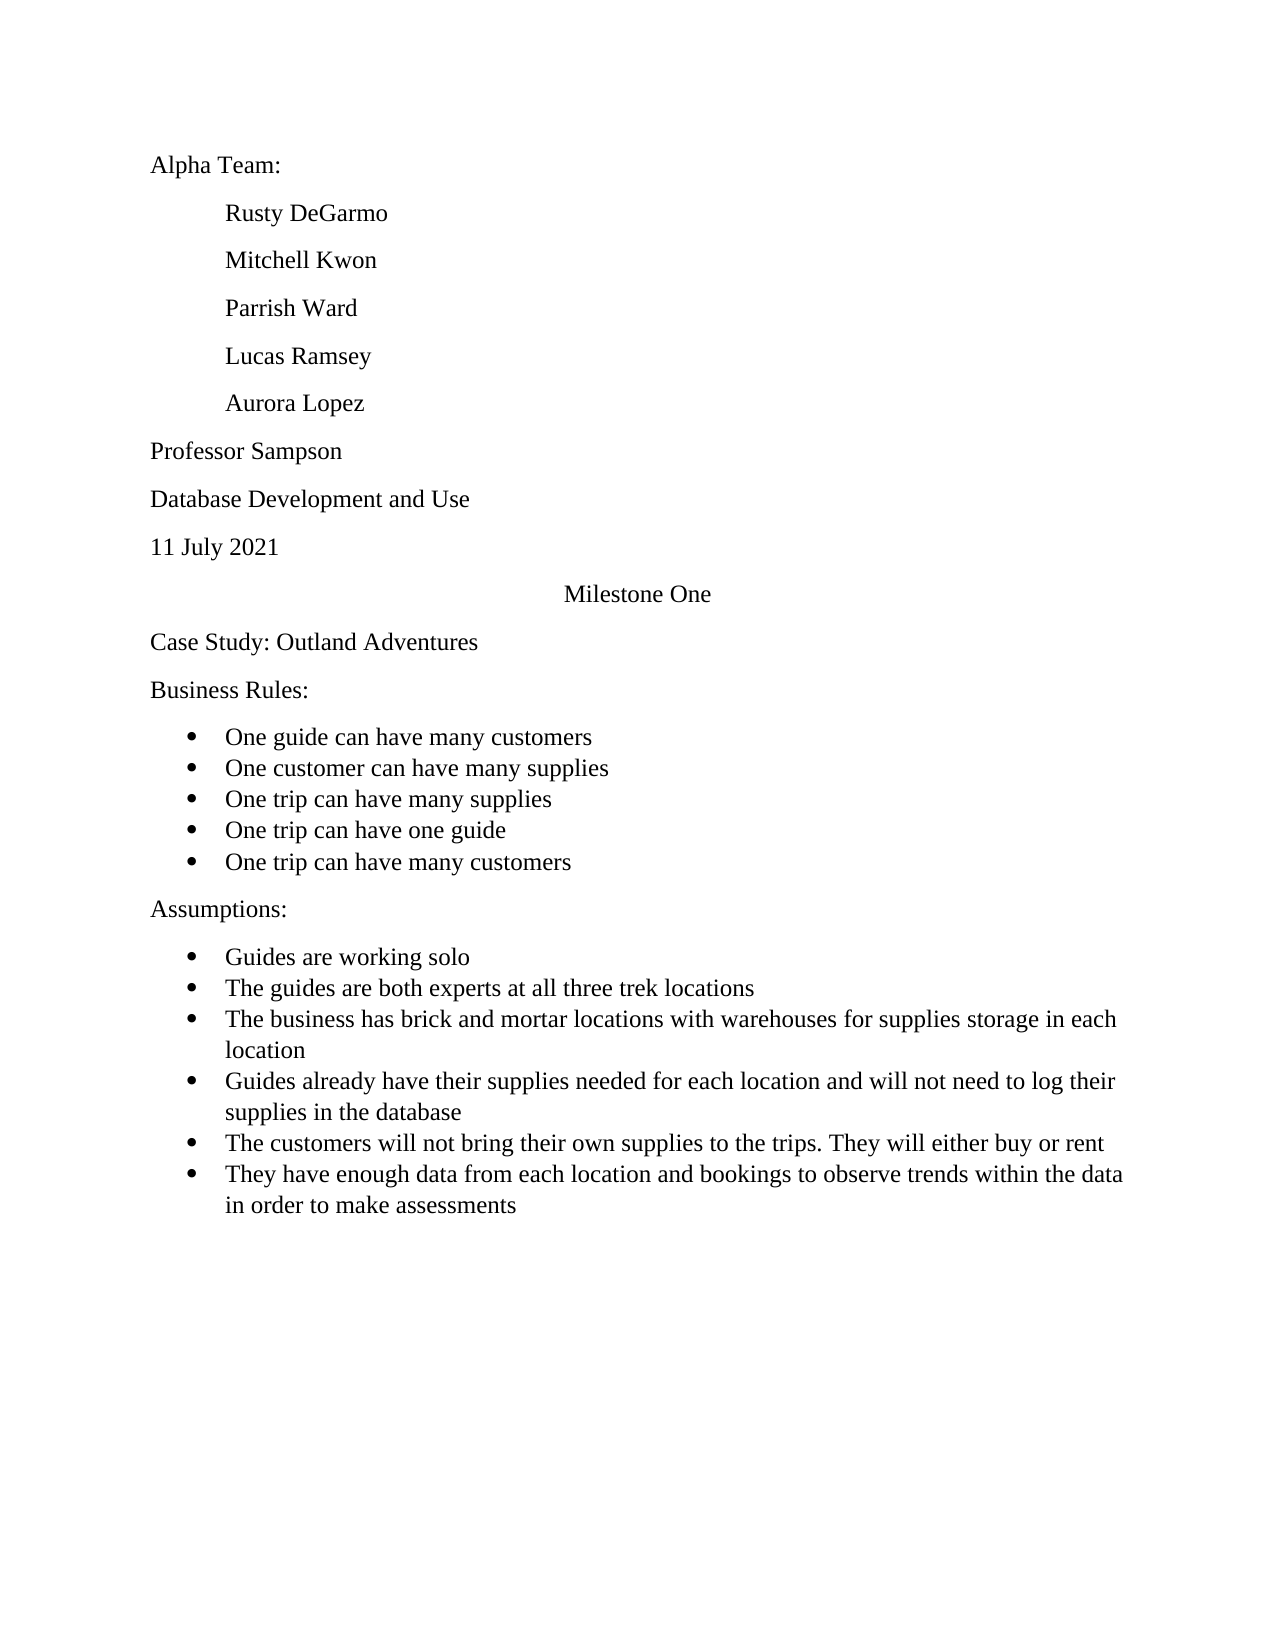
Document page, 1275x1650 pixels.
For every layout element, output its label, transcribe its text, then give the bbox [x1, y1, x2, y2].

list Guides already have their supplies needed for each location and will not need to log their supplies in the database [187, 1066, 1125, 1126]
list One customer can have many supplies [187, 753, 1125, 782]
text Case Study: Outland Adventures [150, 627, 1125, 656]
list The business has brick and mortar locations with warehouses for supplies storage in each location [187, 1004, 1125, 1064]
list The customers will not bring their own supplies to the trips. They will either buy or rent [187, 1128, 1125, 1157]
text Parrish Ward [150, 293, 1125, 322]
list One trip can have many customers [187, 847, 1125, 875]
text Assumptions: [150, 894, 1125, 923]
text Alpha Team: [150, 150, 1125, 179]
text Rusty DeGarmo [150, 198, 1125, 226]
list One guide can have many customers [187, 722, 1125, 751]
text Mitchell Kwon [150, 245, 1125, 274]
text 11 July 2021 [150, 532, 1125, 560]
text Lucas Ramsey [150, 341, 1125, 369]
text Milestone One [150, 579, 1125, 608]
list One trip can have many supplies [187, 784, 1125, 813]
list Guides are working solo [187, 942, 1125, 971]
text Professor Sampson [150, 436, 1125, 465]
text Aurora Lopez [150, 388, 1125, 417]
text Database Development and Use [150, 484, 1125, 513]
list The guides are both experts at all three trek locations [187, 973, 1125, 1002]
list One trip can have one guide [187, 816, 1125, 844]
list They have enough data from each location and bookings to observe trends within the data in order to make assessments [187, 1159, 1125, 1219]
text Business Rules: [150, 675, 1125, 703]
